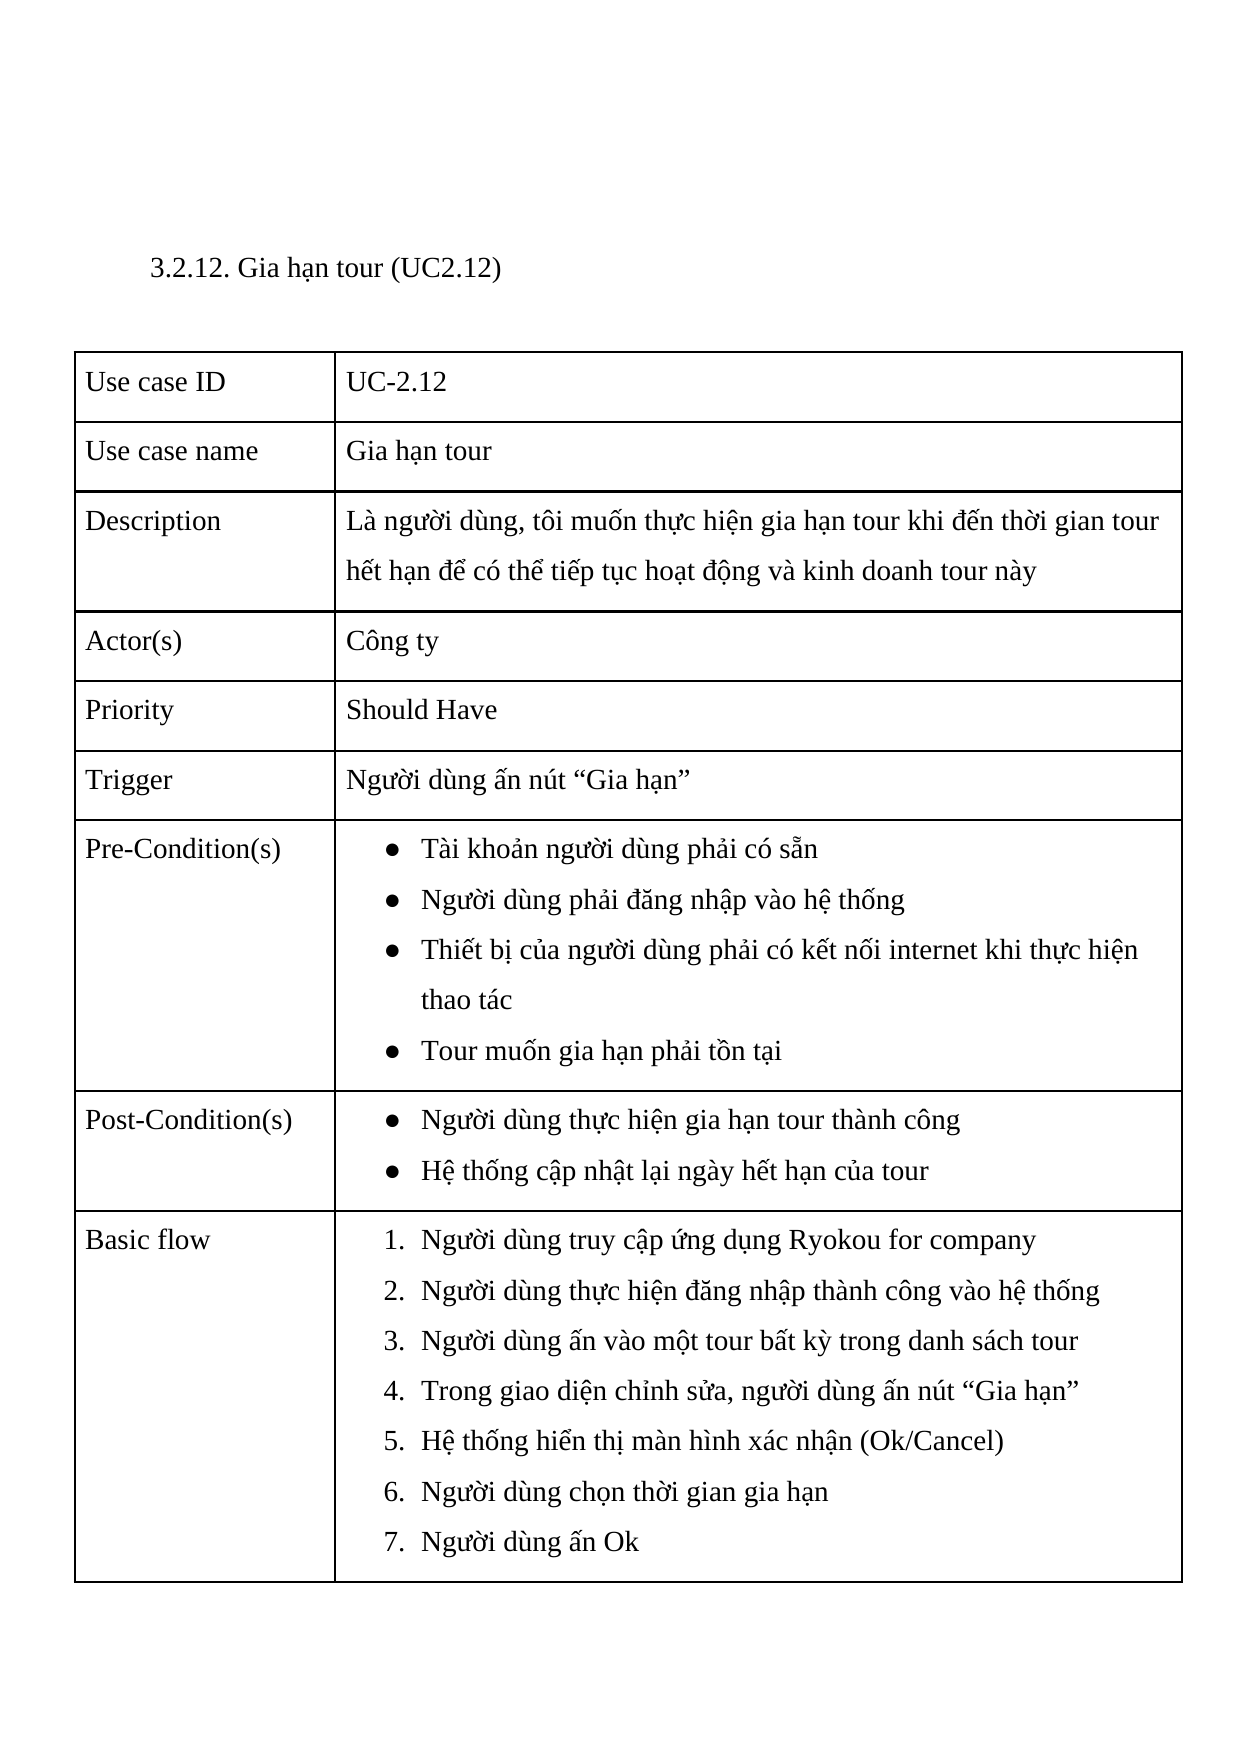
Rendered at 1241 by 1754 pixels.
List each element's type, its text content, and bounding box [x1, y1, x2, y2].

table_cell Người dùng ấn nút “Gia hạn” [336, 752, 1181, 819]
table_cell Gia hạn tour [336, 423, 1181, 490]
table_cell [336, 1212, 1181, 1581]
table_cell Description [76, 493, 334, 610]
table_cell Should Have [336, 682, 1181, 749]
table_cell Use case name [76, 423, 334, 490]
table_cell Tài khoản người dùng phải có sẵn Người dùng phải đăng nhập vào hệ thống Thiết bị của người dùng phải có kết nối internet khi thực hiện thao tác Tour muốn gia hạn phải tồn tại [336, 821, 1181, 1090]
table_cell Priority [76, 682, 334, 749]
table_cell Người dùng thực hiện gia hạn tour thành công Hệ thống cập nhật lại ngày hết hạn của tour [336, 1092, 1181, 1210]
table_cell Post-Condition(s) [76, 1092, 334, 1210]
table_header Use case ID [76, 353, 334, 421]
table_header UC-2.12 [336, 353, 1181, 421]
table_cell Là người dùng, tôi muốn thực hiện gia hạn tour khi đến thời gian tour hết hạn để có thể tiếp tục hoạt động và kinh doanh tour này [336, 493, 1181, 610]
table_cell Pre-Condition(s) [76, 821, 334, 1090]
table_cell Công ty [336, 613, 1181, 680]
table_cell Actor(s) [76, 613, 334, 680]
table_cell Basic flow [76, 1212, 334, 1581]
table_cell Trigger [76, 752, 334, 819]
text 3.2.12. Gia hạn tour (UC2.12) [150, 251, 1090, 284]
